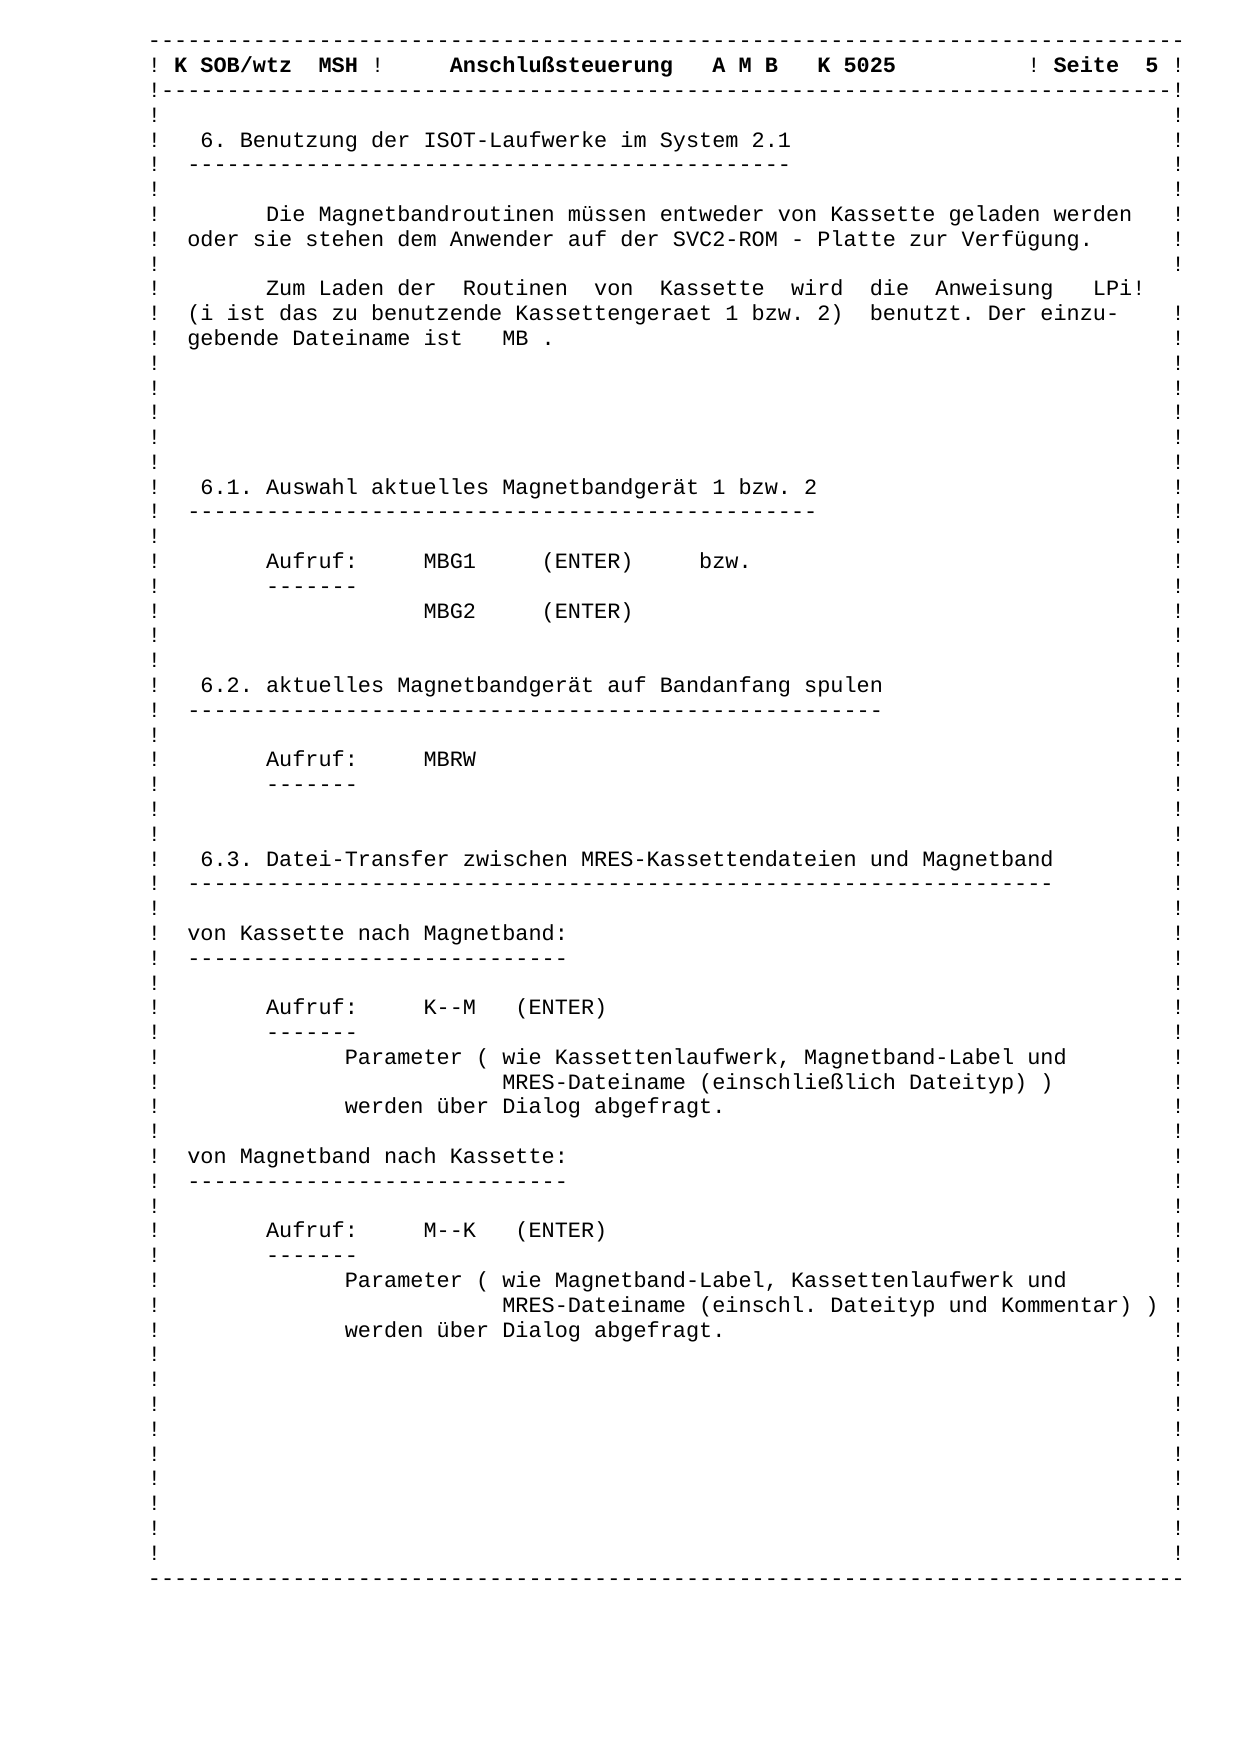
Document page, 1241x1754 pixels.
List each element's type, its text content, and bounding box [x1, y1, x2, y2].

text ! ! [148, 1120, 1211, 1145]
text ! ! [148, 1443, 1211, 1467]
text ! 6.3. Datei-Transfer zwischen MRES-Kassettendateien und Magnetband ! [148, 848, 1211, 872]
text ! Aufruf: MBRW ! [148, 748, 1211, 773]
text ! 6.2. aktuelles Magnetbandgerät auf Bandanfang spulen ! [148, 674, 1211, 699]
text ! Zum Laden der Routinen von Kassette wird die Anweisung LPi! [148, 277, 1211, 302]
text ! gebende Dateiname ist MB . ! [148, 327, 1211, 352]
text ! ! [148, 525, 1211, 550]
text ! 6.1. Auswahl aktuelles Magnetbandgerät 1 bzw. 2 ! [148, 476, 1211, 501]
text ! ! [148, 823, 1211, 848]
text ! Aufruf: K--M (ENTER) ! [148, 996, 1211, 1021]
text ! ! [148, 426, 1211, 451]
text ! ! [148, 1343, 1211, 1368]
text ! oder sie stehen dem Anwender auf der SVC2-ROM - Platte zur Verfügung. ! [148, 228, 1211, 253]
text ! ------- ! [148, 575, 1211, 600]
text ! ! [148, 104, 1211, 129]
text ! ! [148, 178, 1211, 203]
text ! ------- ! [148, 1021, 1211, 1046]
text ! ! [148, 377, 1211, 401]
text ! Parameter ( wie Kassettenlaufwerk, Magnetband-Label und ! [148, 1046, 1211, 1071]
text ! ------- ! [148, 773, 1211, 798]
text ! ! [148, 897, 1211, 922]
text ! ! [148, 1393, 1211, 1418]
text ! MBG2 (ENTER) ! [148, 600, 1211, 624]
text ! ! [148, 624, 1211, 649]
text ! 6. Benutzung der ISOT-Laufwerke im System 2.1 ! [148, 129, 1211, 153]
text ! ! [148, 1467, 1211, 1492]
text ! ! [148, 401, 1211, 426]
text ! von Kassette nach Magnetband: ! [148, 922, 1211, 947]
text ! (i ist das zu benutzende Kassettengeraet 1 bzw. 2) benutzt. Der einzu- ! [148, 302, 1211, 327]
text ! MRES-Dateiname (einschließlich Dateityp) ) ! [148, 1071, 1211, 1096]
text ! K SOB/wtz MSH ! Anschlußsteuerung A M B K 5025 ! Seite 5 ! [148, 54, 1211, 79]
text ! ! [148, 724, 1211, 748]
text ! ! [148, 253, 1211, 277]
text ! werden über Dialog abgefragt. ! [148, 1319, 1211, 1343]
text ! ------------------------------------------------ ! [148, 501, 1211, 525]
text ! ! [148, 1517, 1211, 1542]
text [148, 1567, 1211, 1591]
text ! Parameter ( wie Magnetband-Label, Kassettenlaufwerk und ! [148, 1269, 1211, 1294]
text ! Aufruf: MBG1 (ENTER) bzw. ! [148, 550, 1211, 575]
text ! werden über Dialog abgefragt. ! [148, 1096, 1211, 1120]
text ! ! [148, 798, 1211, 823]
text ! ----------------------------- ! [148, 947, 1211, 972]
text ! ! [148, 972, 1211, 996]
text ! ---------------------------------------------- ! [148, 153, 1211, 178]
text ! ! [148, 649, 1211, 674]
text ! Die Magnetbandroutinen müssen entweder von Kassette geladen werden ! [148, 203, 1211, 228]
text ! ! [148, 1542, 1211, 1567]
text ! ! [148, 1418, 1211, 1443]
text ! ! [148, 451, 1211, 476]
text ! ! [148, 1368, 1211, 1393]
text ! von Magnetband nach Kassette: ! [148, 1145, 1211, 1170]
text ! ----------------------------- ! [148, 1170, 1211, 1195]
text ! ! [148, 352, 1211, 377]
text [148, 29, 1211, 54]
text ! Aufruf: M--K (ENTER) ! [148, 1219, 1211, 1244]
text ! ------------------------------------------------------------------ ! [148, 872, 1211, 897]
text !-----------------------------------------------------------------------------! [148, 79, 1211, 104]
text ! ----------------------------------------------------- ! [148, 699, 1211, 724]
text ! ! [148, 1492, 1211, 1517]
text ! MRES-Dateiname (einschl. Dateityp und Kommentar) ) ! [148, 1294, 1211, 1319]
text ! ! [148, 1195, 1211, 1219]
text ! ------- ! [148, 1244, 1211, 1269]
